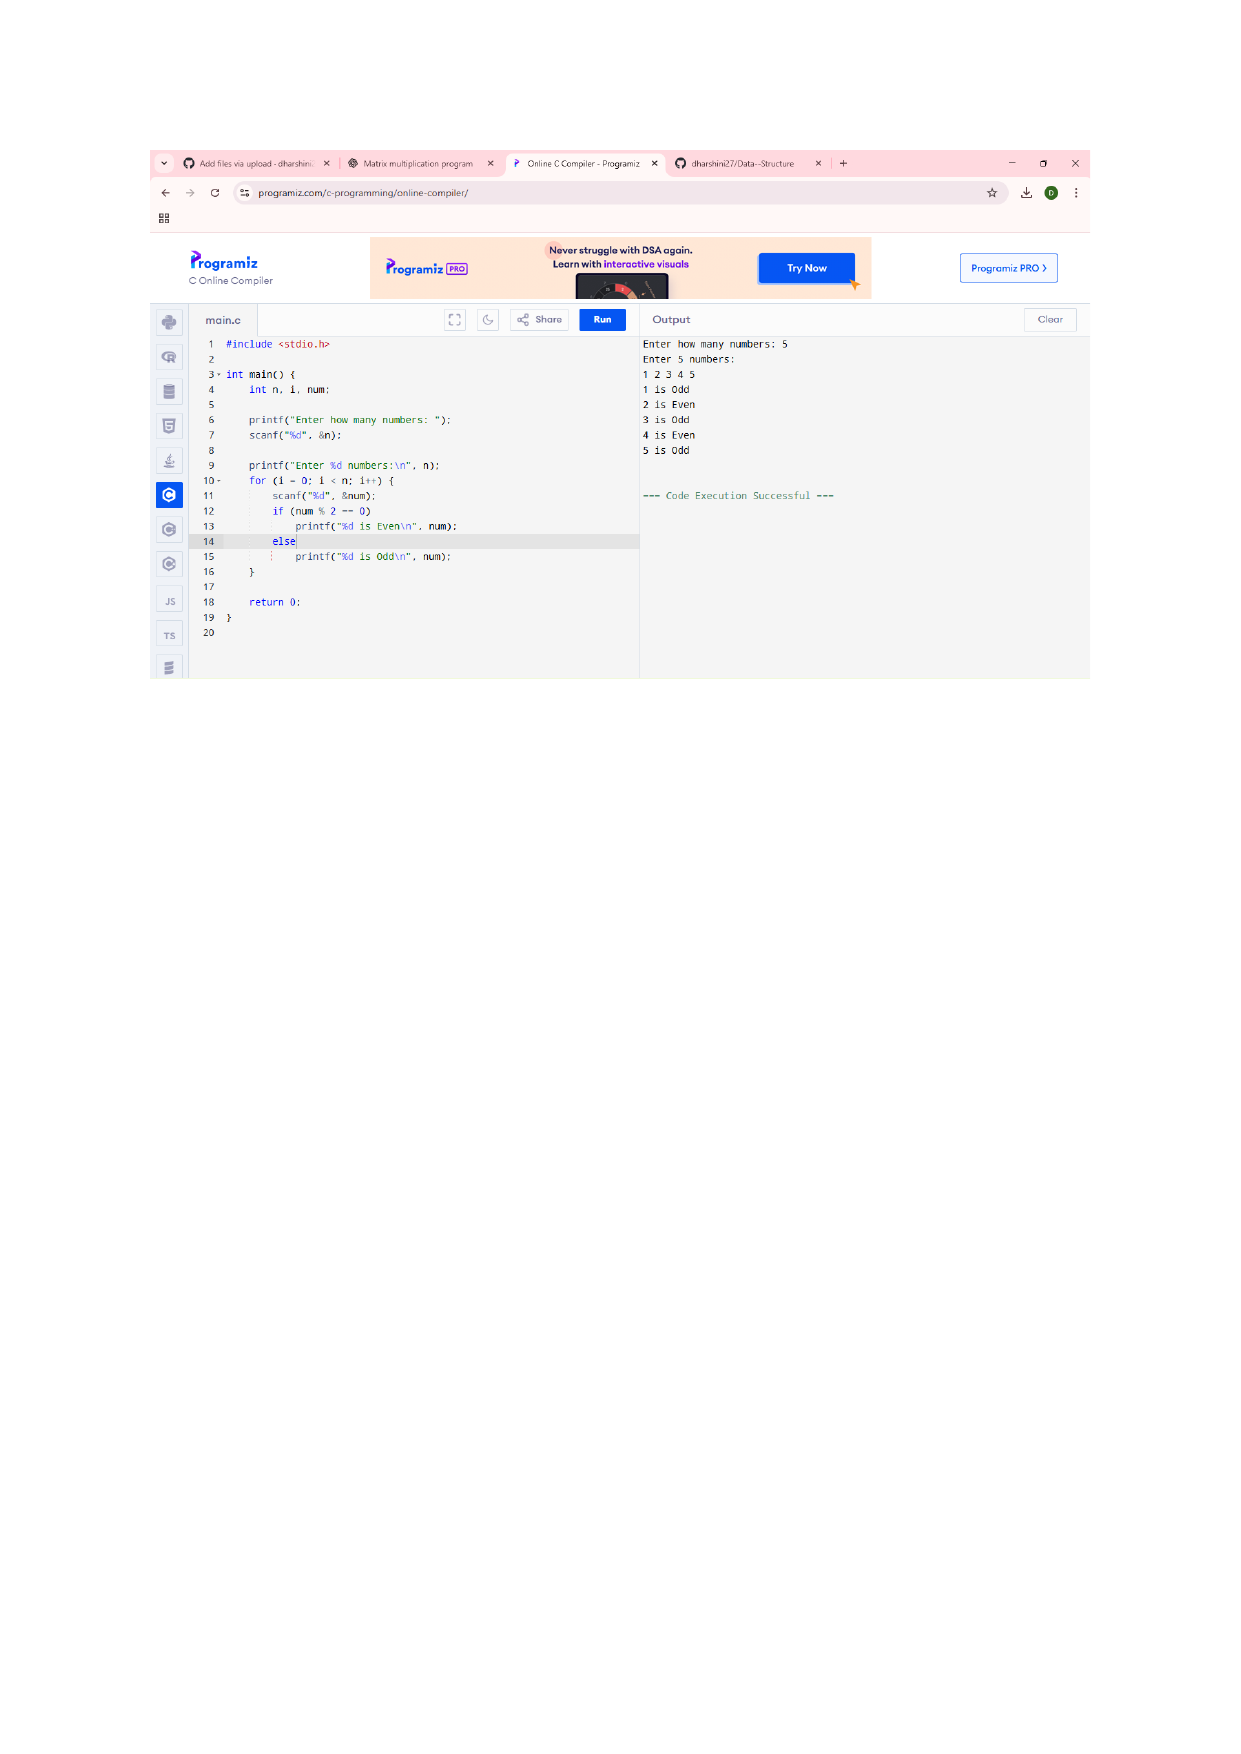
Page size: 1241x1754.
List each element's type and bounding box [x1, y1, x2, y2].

picture [150, 150, 1091, 679]
